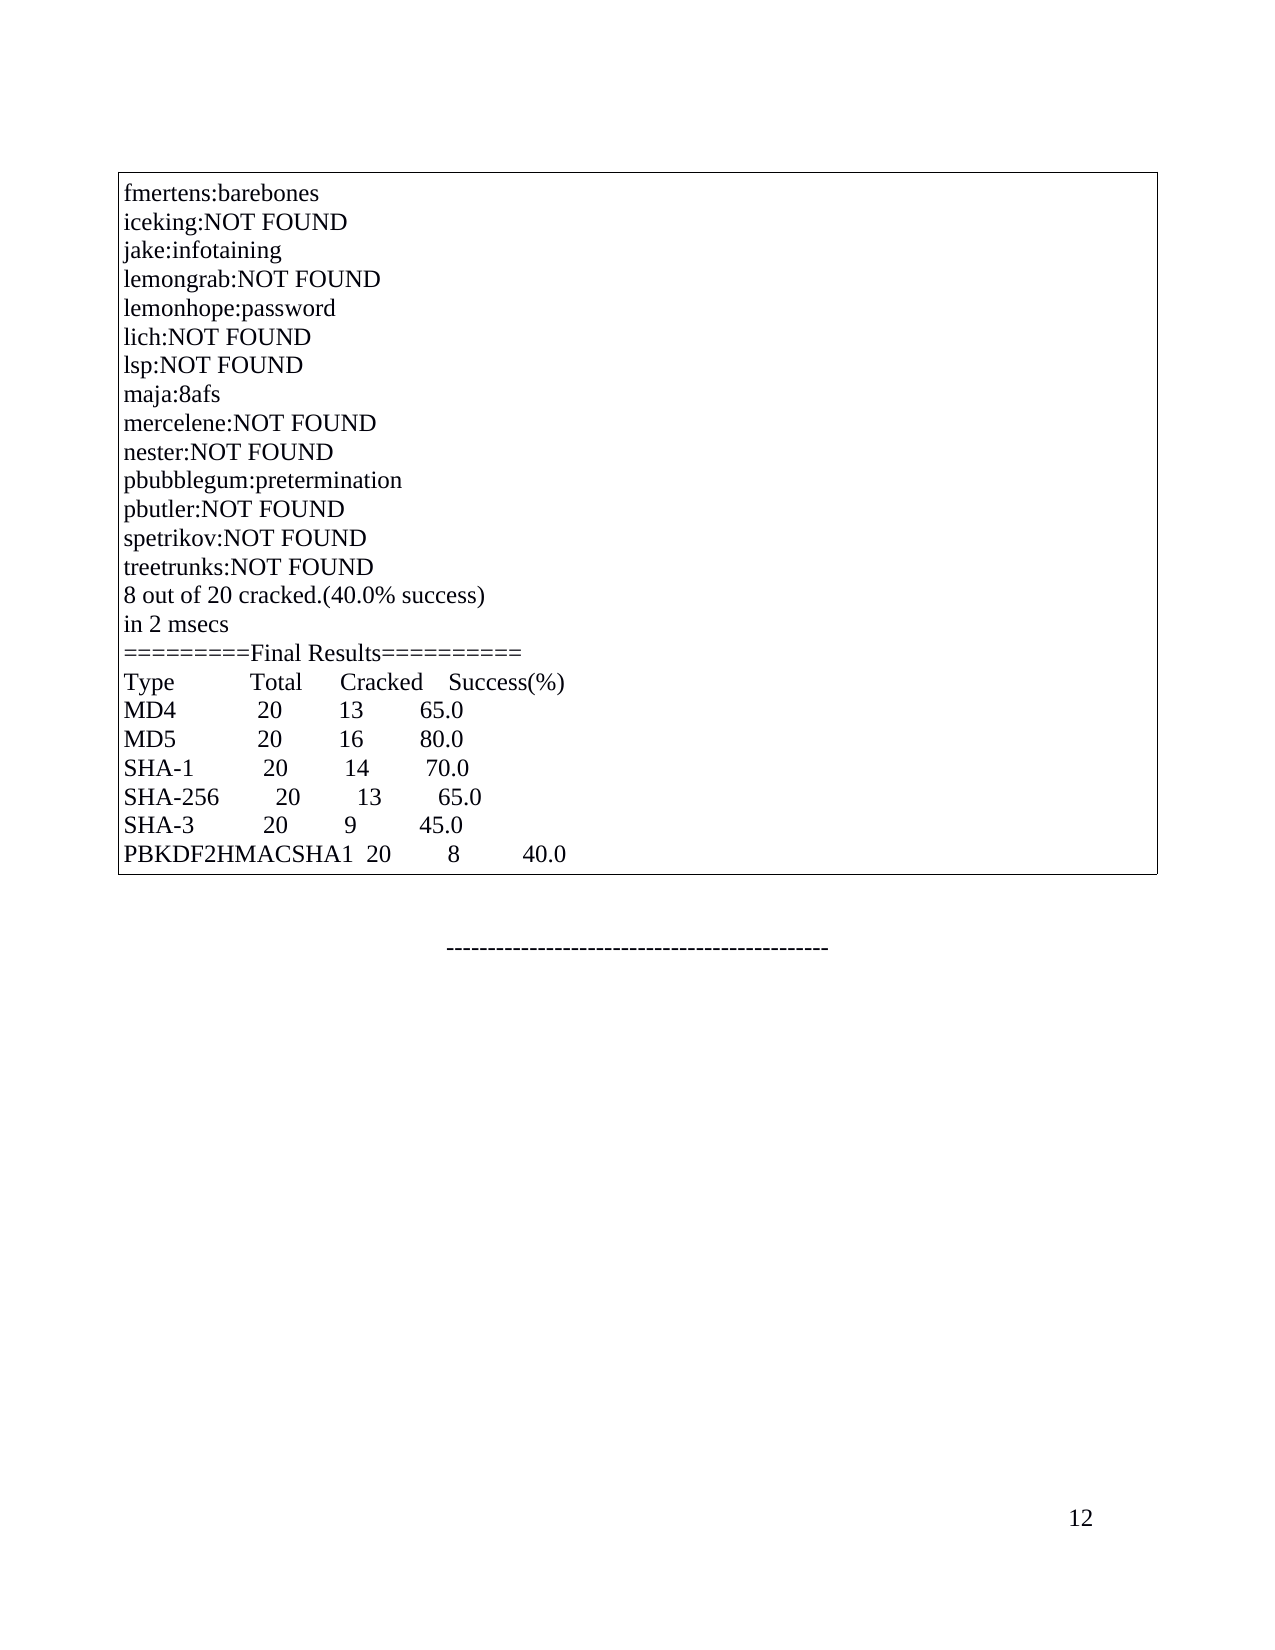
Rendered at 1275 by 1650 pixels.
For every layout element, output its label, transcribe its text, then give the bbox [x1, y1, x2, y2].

text ---------------------------------------------- [118, 932, 1157, 960]
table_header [119, 173, 1157, 874]
